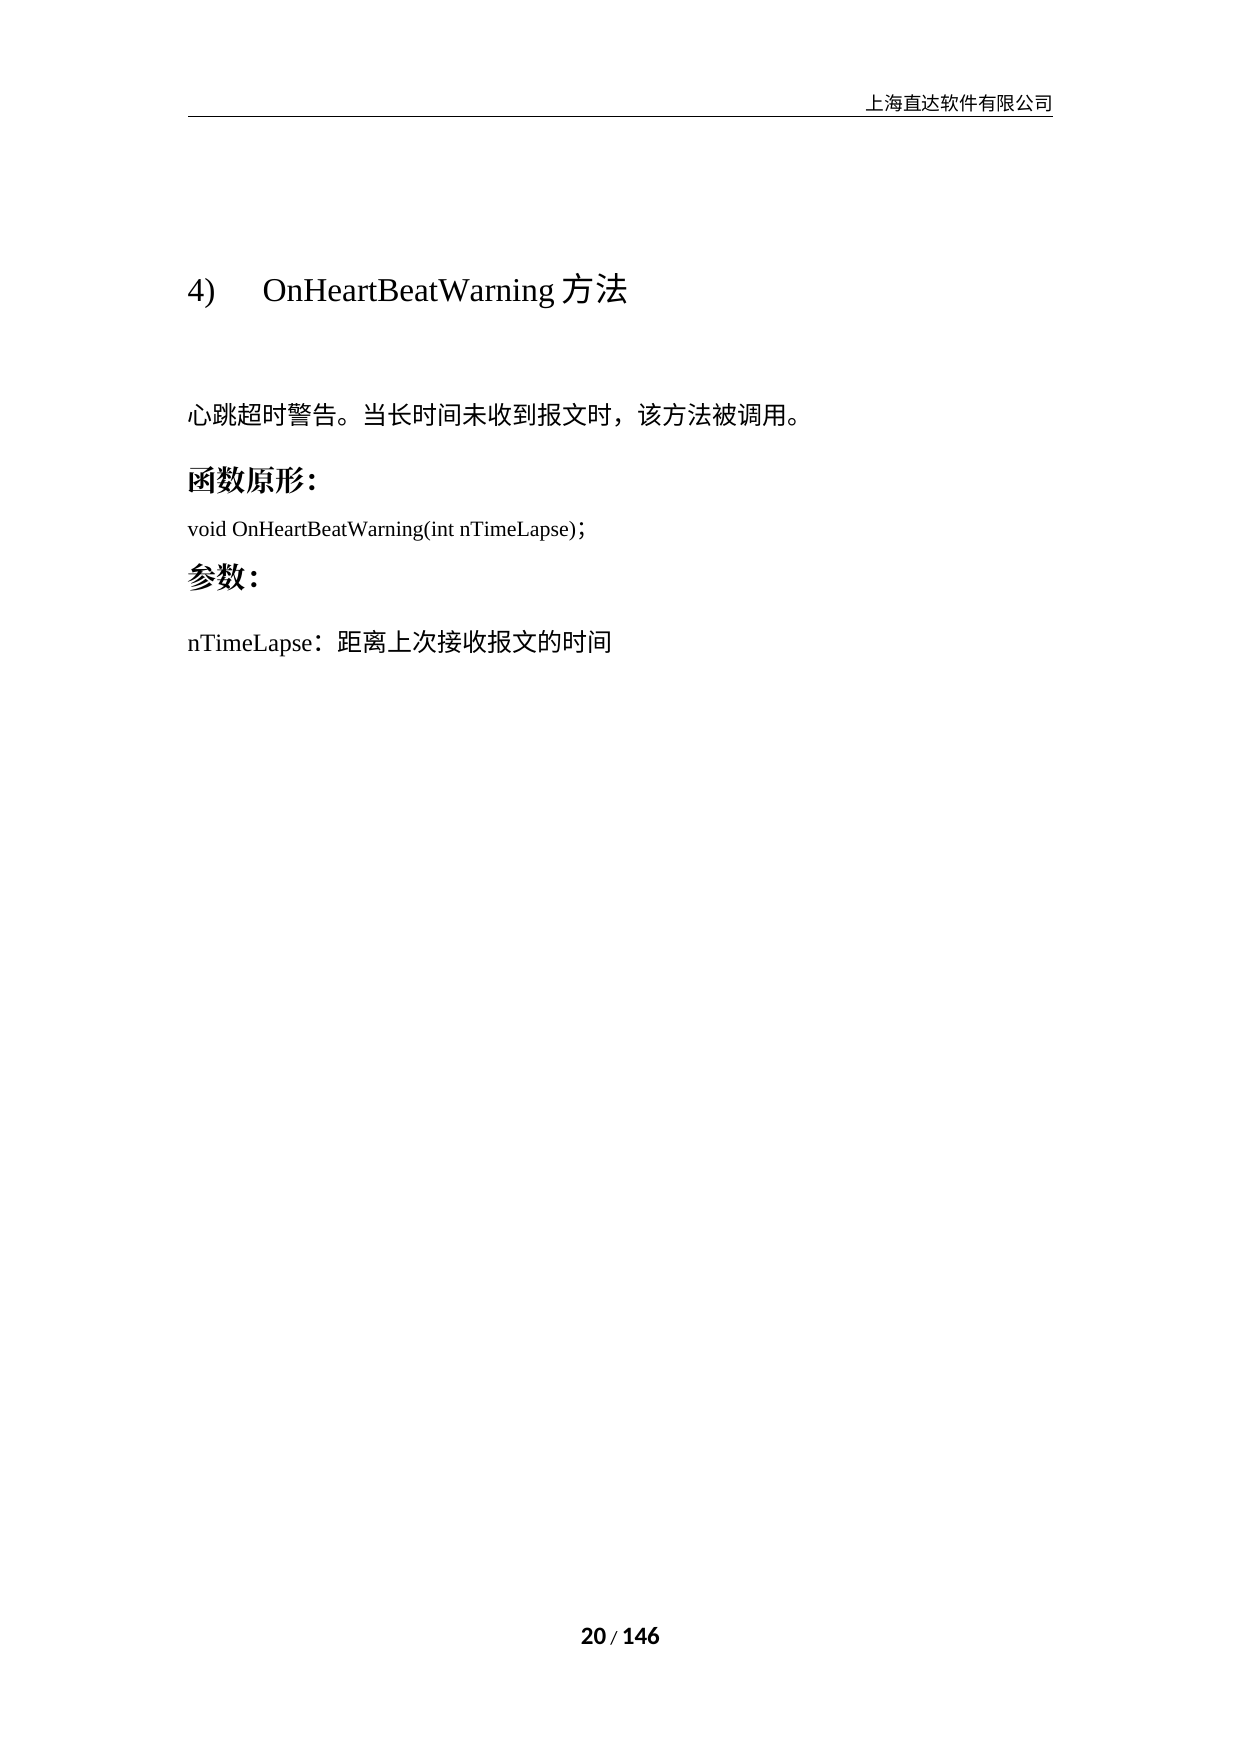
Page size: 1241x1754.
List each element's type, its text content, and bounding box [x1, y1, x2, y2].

subtitle OnHeartBeatWarning方法 [187, 254, 1053, 319]
text 函数原形： [187, 446, 1053, 511]
text void OnHeartBeatWarning(int nTimeLapse)； [187, 511, 1053, 543]
text nTimeLapse：距离上次接收报文的时间 [187, 608, 1053, 673]
text 心跳超时警告。当长时间未收到报文时，该方法被调用。 [187, 381, 1053, 446]
text 参数： [187, 543, 1053, 608]
